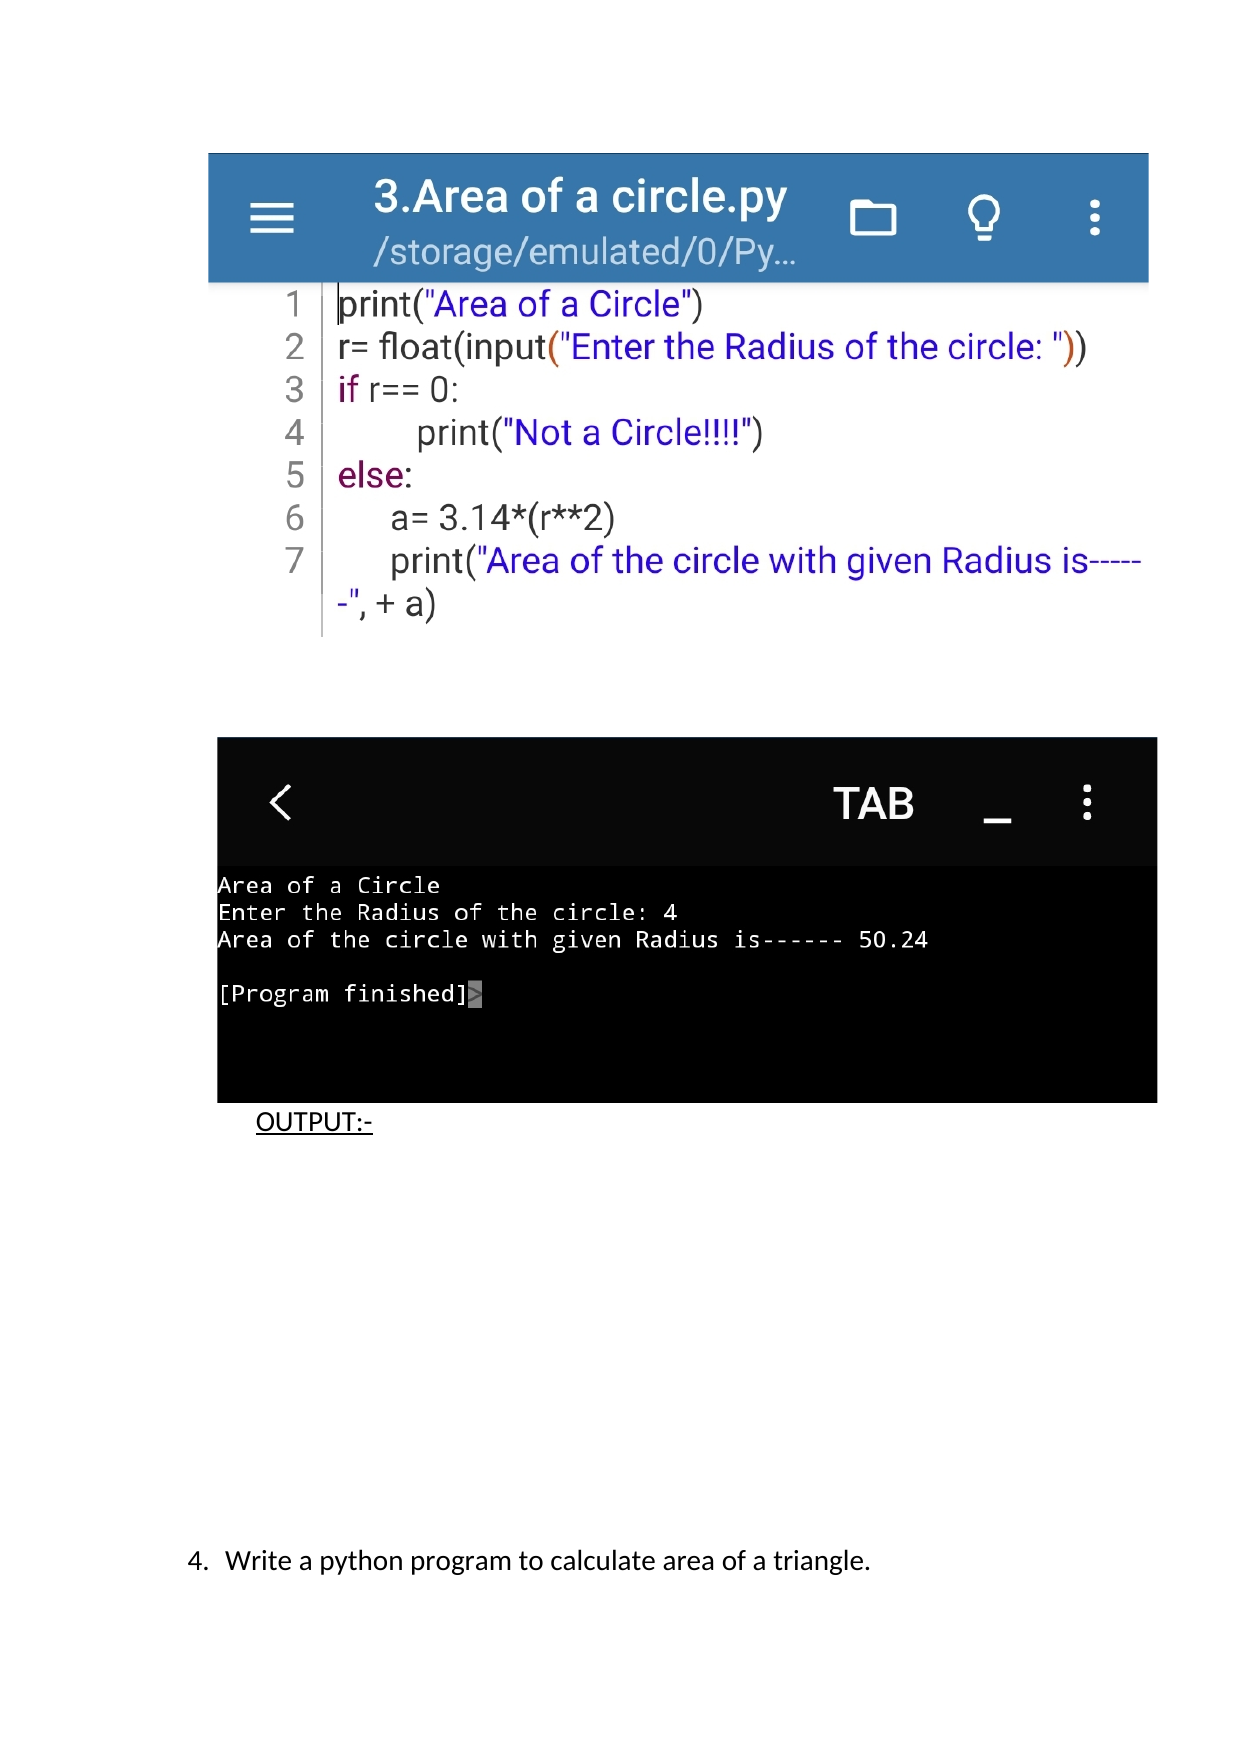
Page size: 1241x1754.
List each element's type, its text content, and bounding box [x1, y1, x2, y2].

picture [208, 153, 1149, 679]
list Write a python program to calculate area of a triangle. [187, 1542, 1090, 1578]
picture [217, 737, 1158, 1103]
